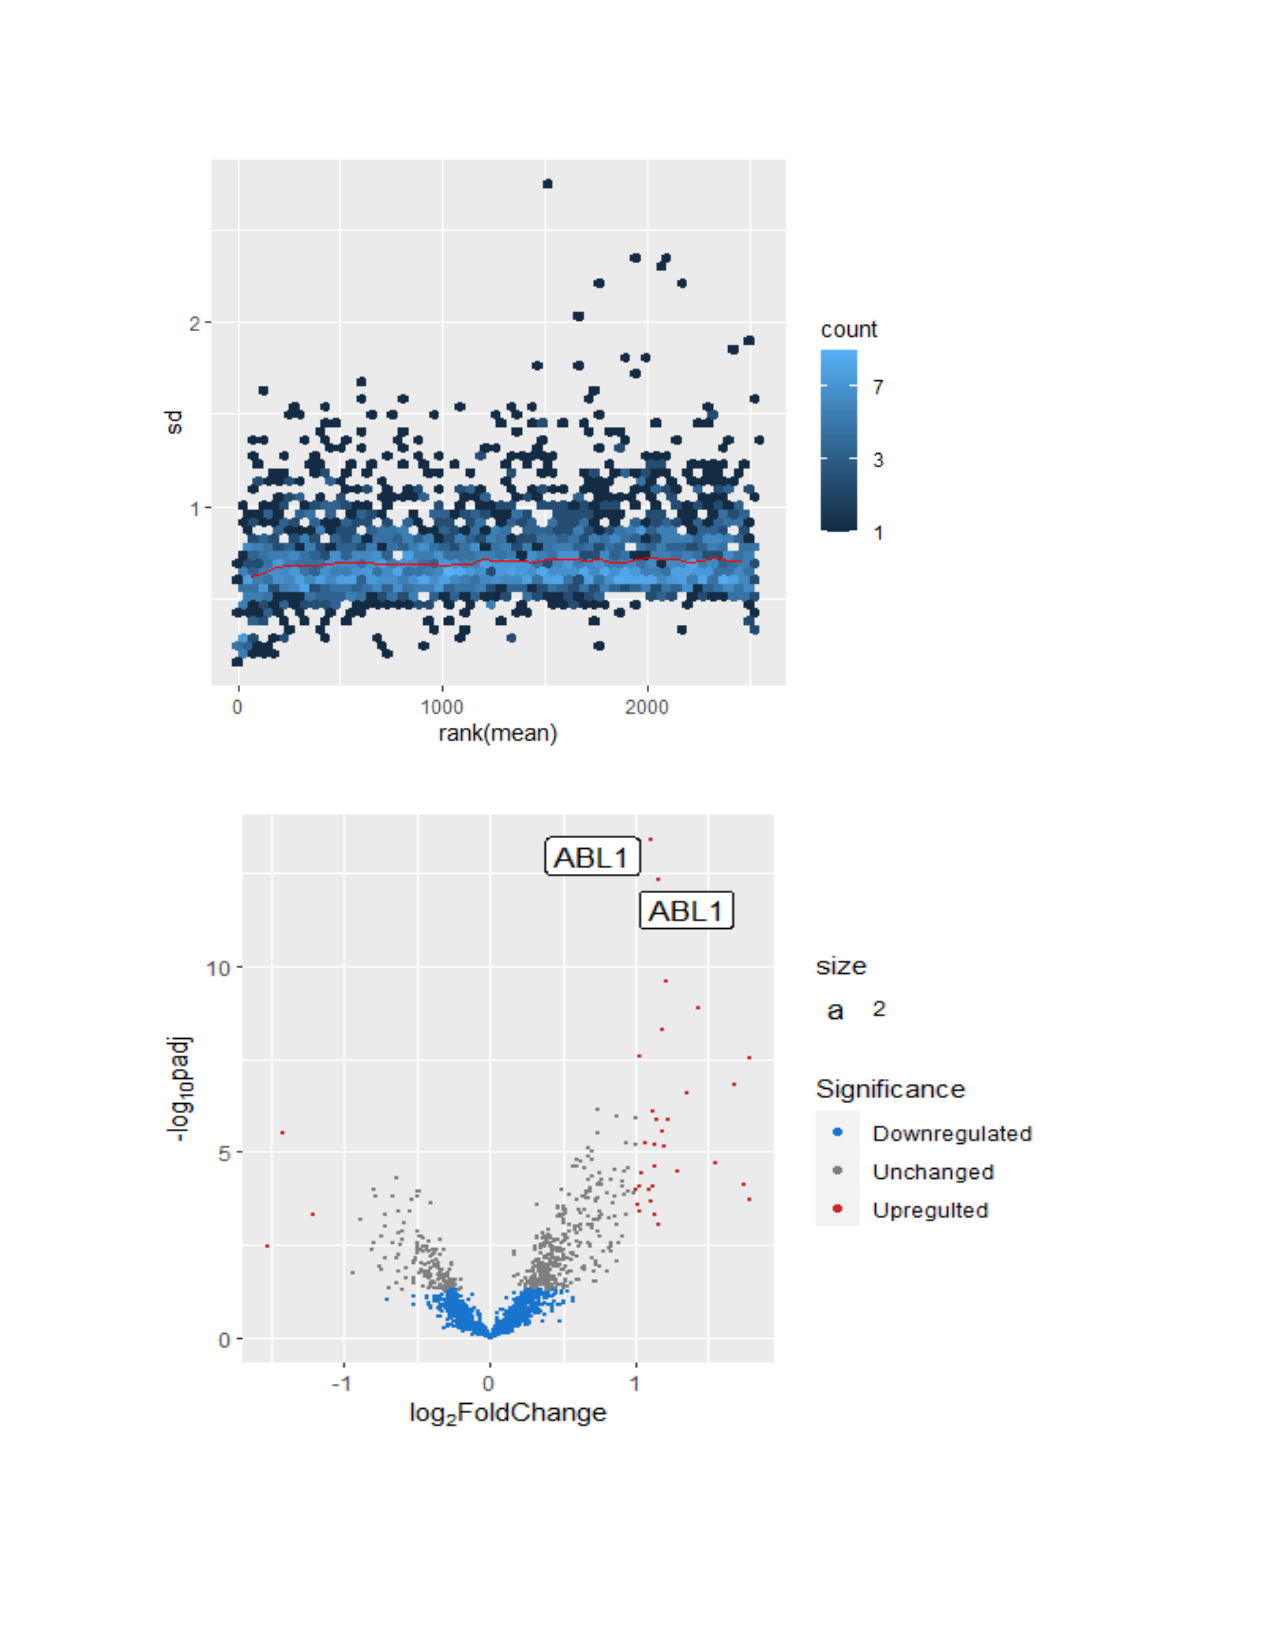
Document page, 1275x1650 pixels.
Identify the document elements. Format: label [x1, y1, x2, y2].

picture [150, 803, 1061, 1443]
picture [150, 150, 908, 757]
